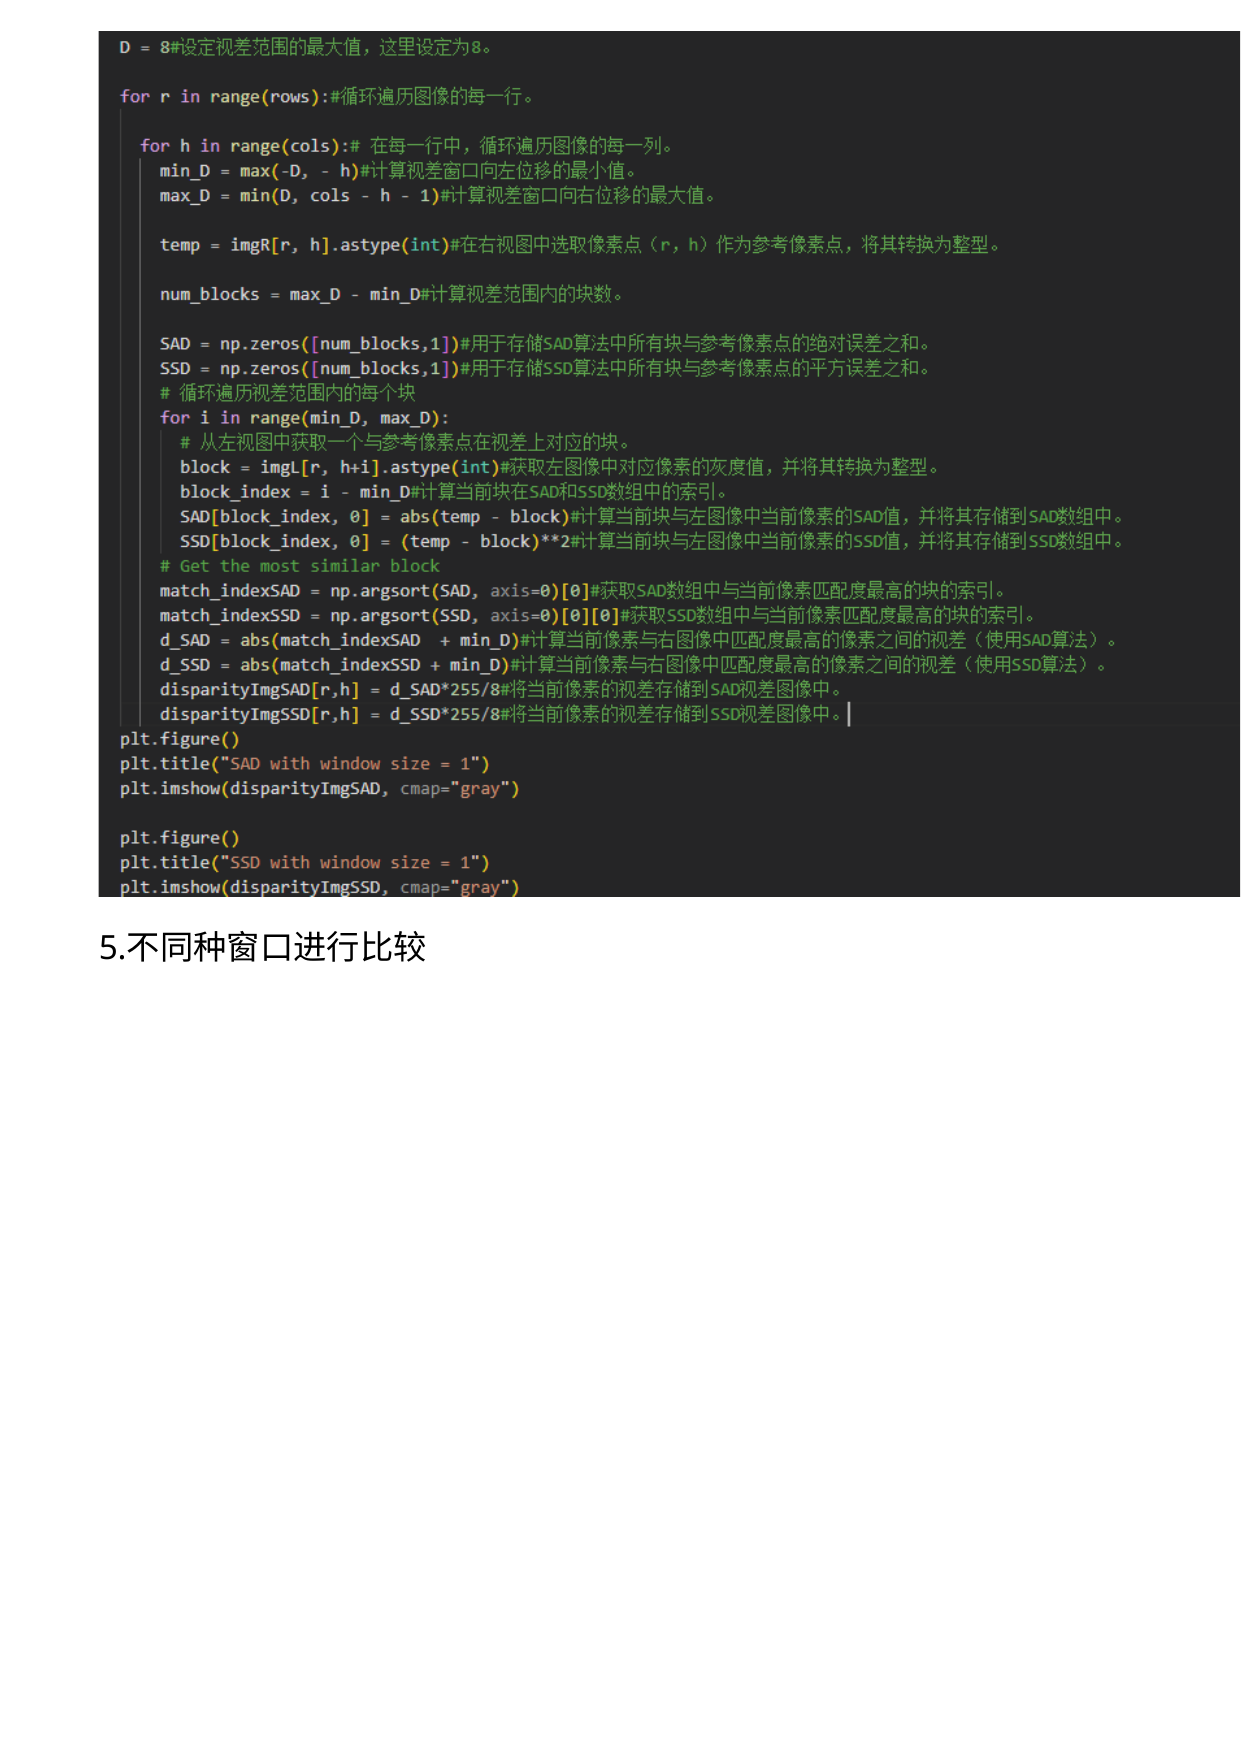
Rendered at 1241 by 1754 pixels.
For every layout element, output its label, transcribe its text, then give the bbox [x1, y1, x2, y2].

picture [98, 31, 1241, 897]
text 5.不同种窗口进行比较 [53, 921, 1240, 969]
